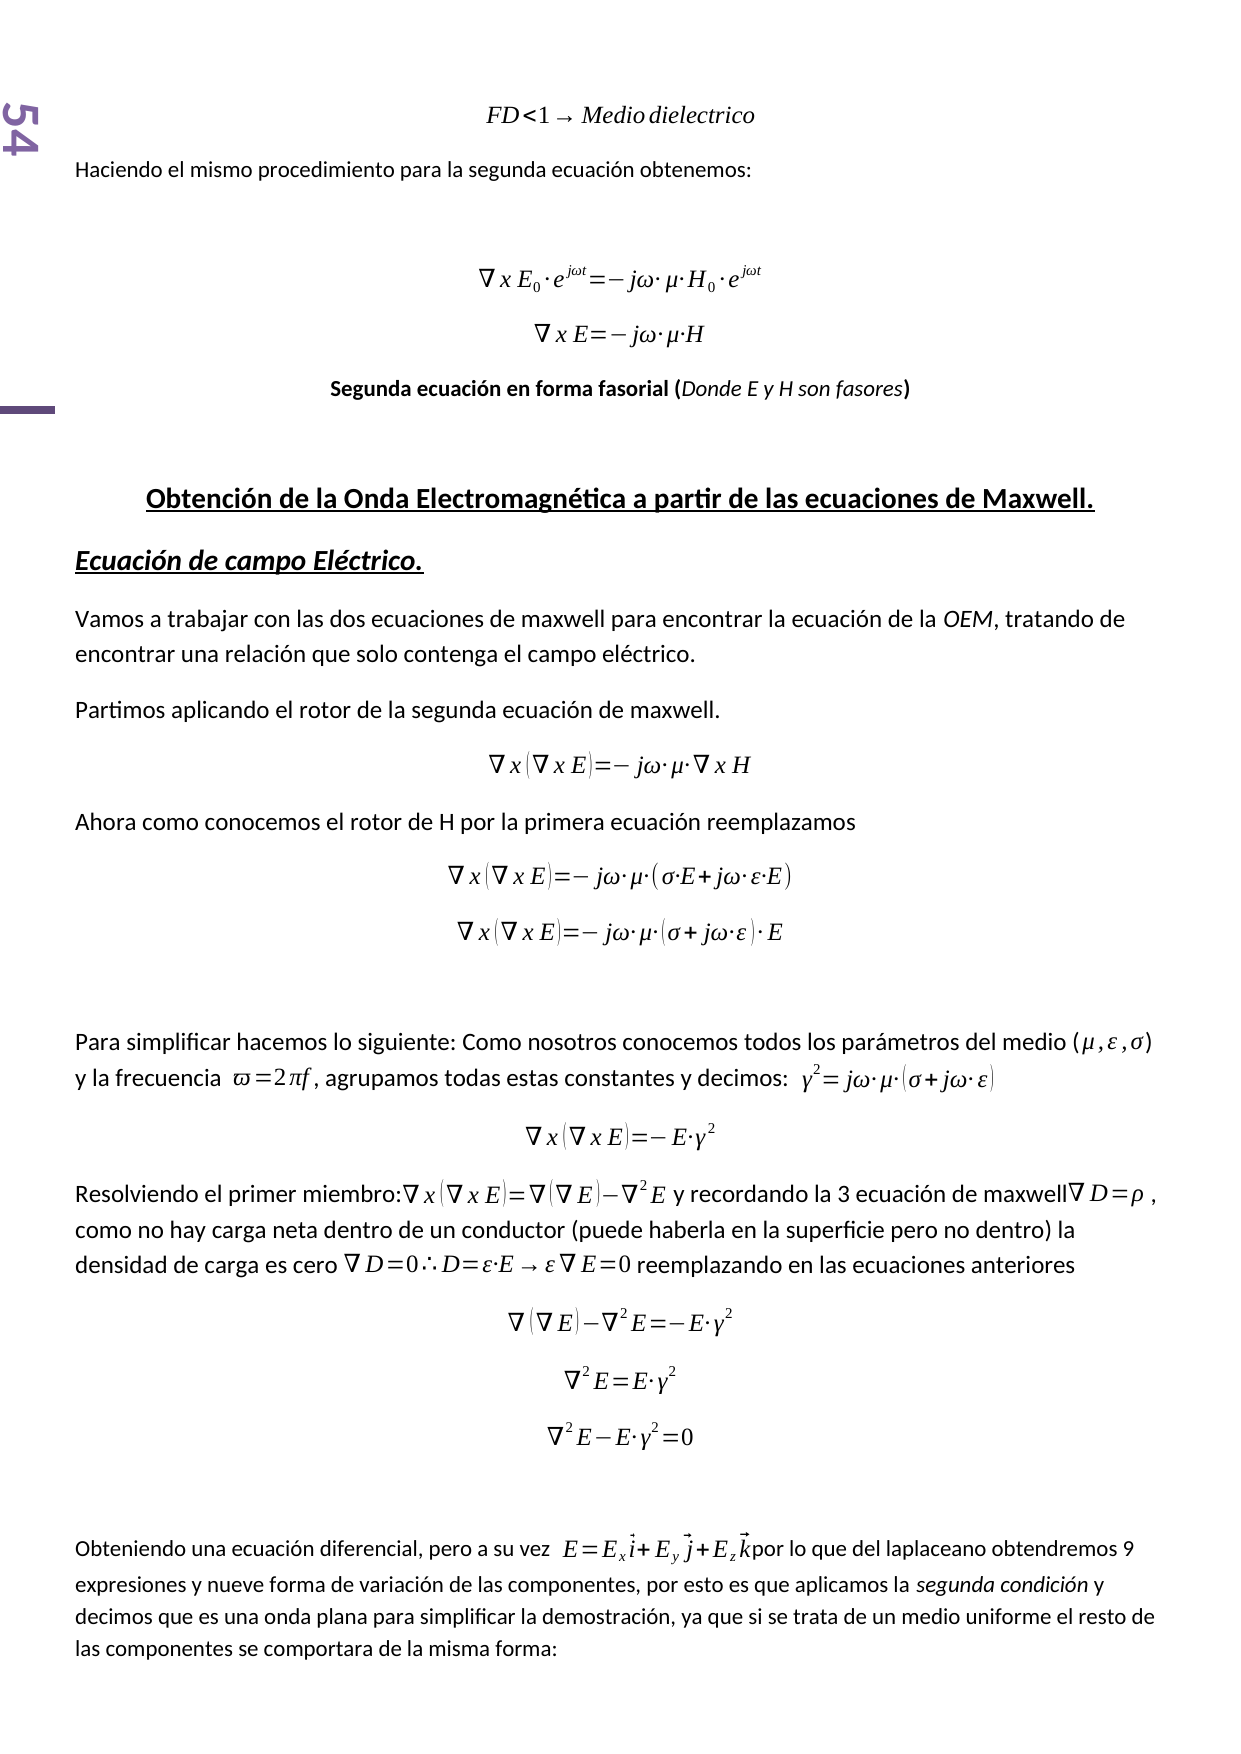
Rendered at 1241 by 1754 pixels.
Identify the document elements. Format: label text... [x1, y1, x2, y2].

text Segunda ecuación en forma fasorial (Donde E y H son fasores) [75, 374, 1165, 402]
text Obtención de la Onda Electromagnética a partir de las ecuaciones de Maxwell. [75, 480, 1165, 515]
text Ecuación de campo Eléctrico. [75, 542, 1165, 577]
text Partimos aplicando el rotor de la segunda ecuación de maxwell. [75, 694, 1165, 725]
text Obteniendo una ecuación diferencial, pero a su vez por lo que del laplaceano obtendremos 9 expresiones y nueve forma de variación de las componentes, por esto es que aplicamos la segunda condición y decimos que es una onda plana para simplificar la demostración, ya que si se trata de un medio uniforme el resto de las componentes se comportara de la misma forma: [75, 1531, 1165, 1662]
text Resolviendo el primer miembro: y recordando la 3 ecuación de maxwell , como no hay carga neta dentro de un conductor (puede haberla en la superficie pero no dentro) la densidad de carga es cero reemplazando en las ecuaciones anteriores [75, 1177, 1165, 1279]
text Vamos a trabajar con las dos ecuaciones de maxwell para encontrar la ecuación de la OEM, tratando de encontrar una relación que solo contenga el campo eléctrico. [75, 603, 1165, 669]
text Haciendo el mismo procedimiento para la segunda ecuación obtenemos: [75, 155, 1165, 183]
text Para simplificar hacemos lo siguiente: Como nosotros conocemos todos los parámetros del medio () y la frecuencia , agrupamos todas estas constantes y decimos: [75, 1026, 1165, 1094]
text Ahora como conocemos el rotor de H por la primera ecuación reemplazamos [75, 806, 1165, 836]
